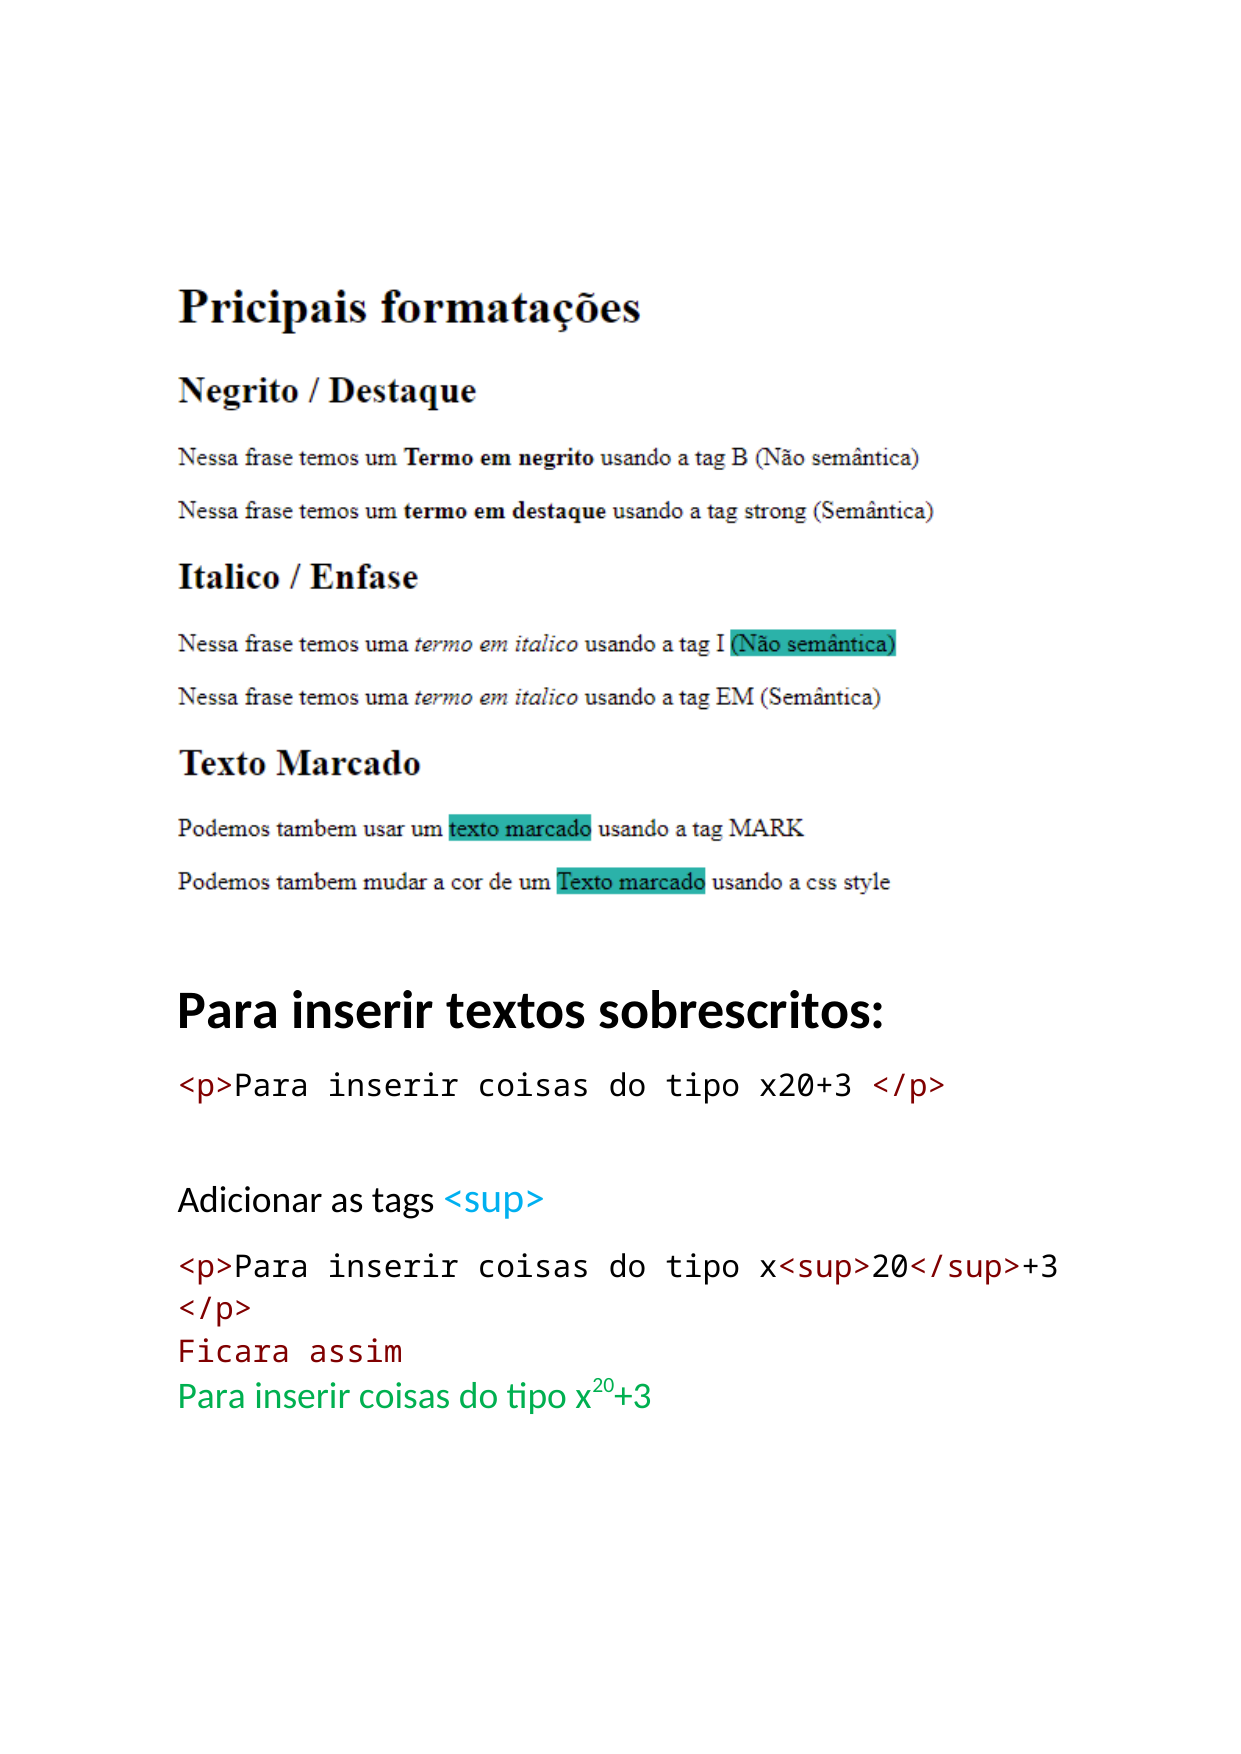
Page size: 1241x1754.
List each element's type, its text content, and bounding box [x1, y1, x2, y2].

text Ficara assim [177, 1329, 1063, 1372]
text Para inserir coisas do tipo x20+3 [177, 1372, 1063, 1417]
text Adicionar as tags <sup> [177, 1172, 1063, 1223]
text <p>Para inserir coisas do tipo x20+3 </p> [177, 1063, 1063, 1106]
text Para inserir textos sobrescritos: [177, 975, 1063, 1042]
picture [177, 280, 987, 957]
text <p>Para inserir coisas do tipo x<sup>20</sup>+3 </p> [177, 1244, 1063, 1329]
